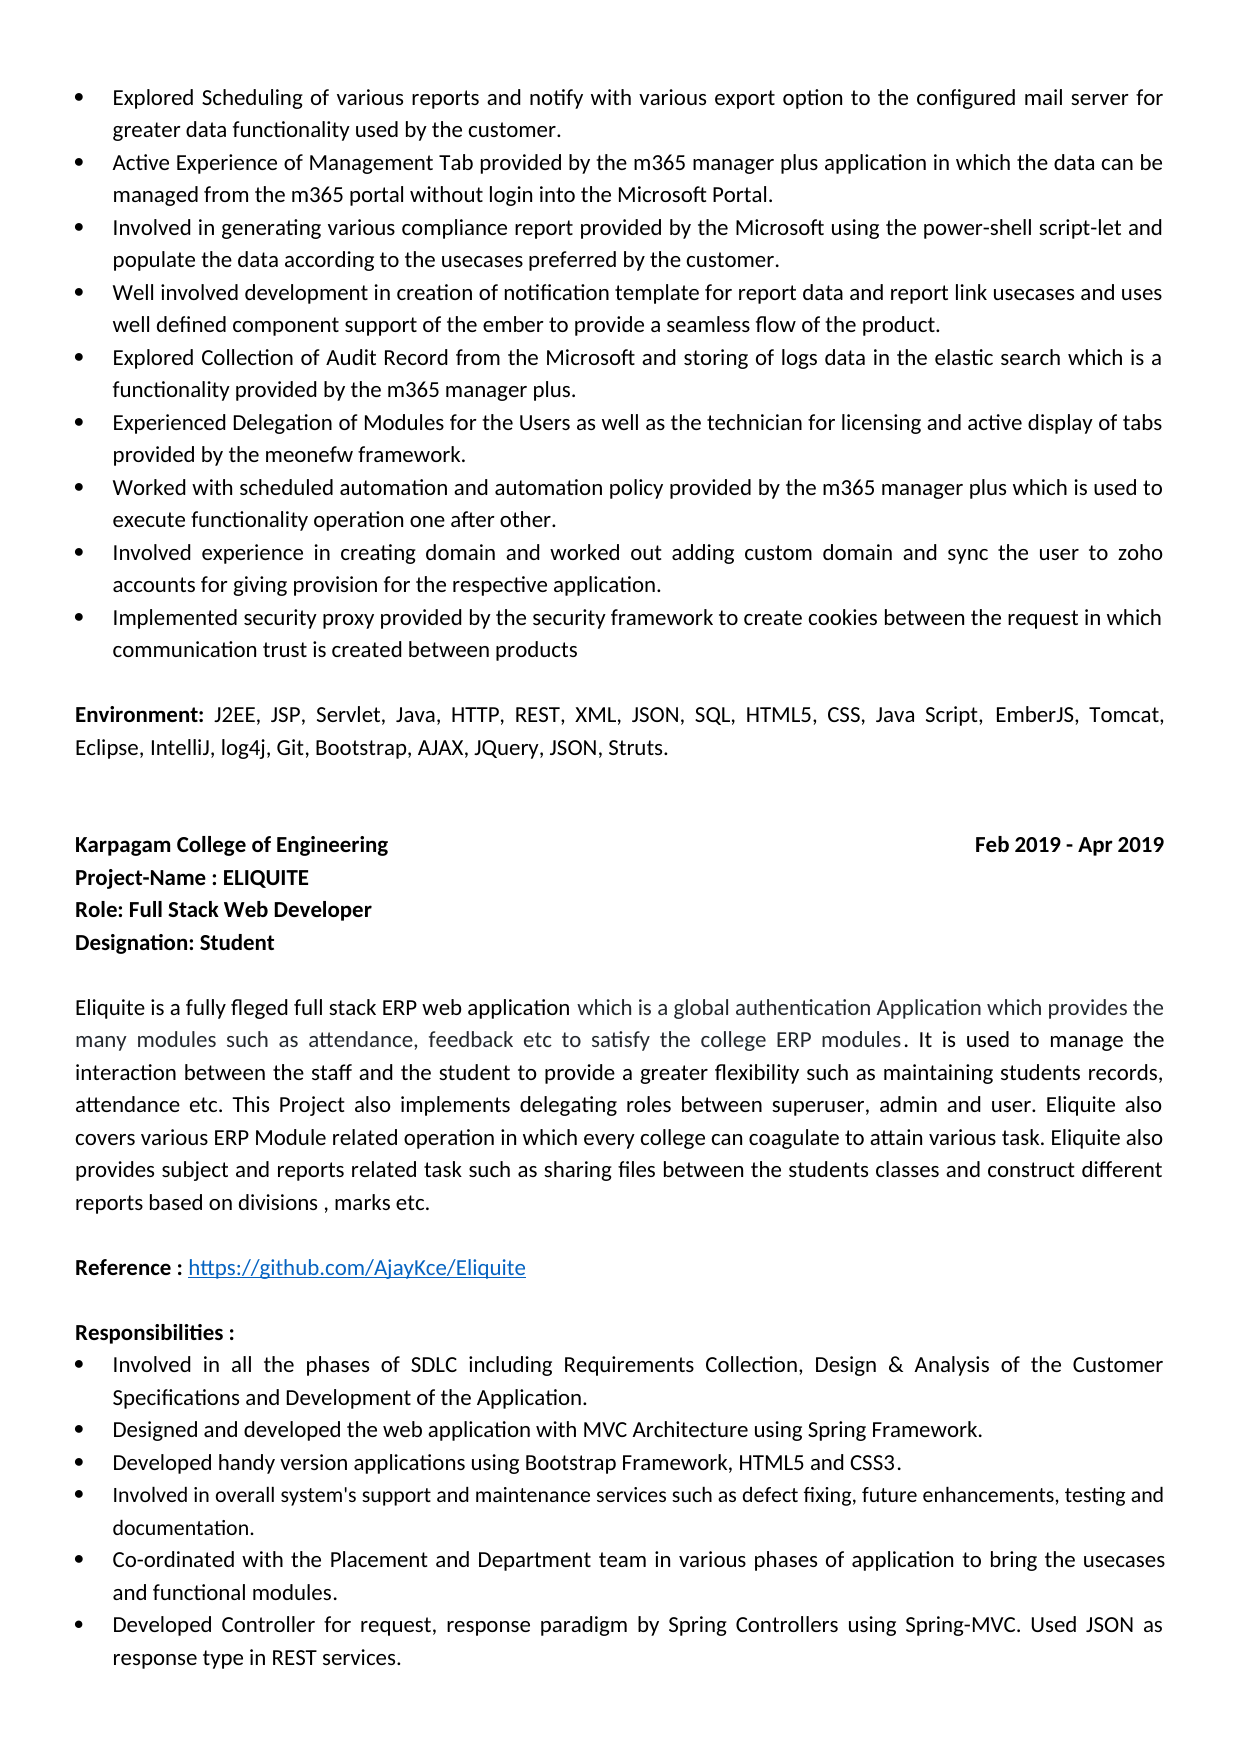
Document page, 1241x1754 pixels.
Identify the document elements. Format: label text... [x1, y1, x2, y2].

list Developed handy version applications using Bootstrap Framework, HTML5 and CSS3. [75, 1446, 1165, 1478]
list Developed Controller for request, response paradigm by Spring Controllers using Spring-MVC. Used JSON as response type in REST services. [75, 1608, 1165, 1673]
text Responsibilities : [75, 1316, 1165, 1348]
list Well involved development in creation of notification template for report data and report link usecases and uses well defined component support of the ember to provide a seamless flow of the product. [75, 276, 1165, 341]
list Co-ordinated with the Placement and Department team in various phases of application to bring the usecases and functional modules. [75, 1543, 1165, 1608]
text Eliquite is a fully fleged full stack ERP web application which is a global authentication Application which provides the many modules such as attendance, feedback etc to satisfy the college ERP modules. It is used to manage the interaction between the staff and the student to provide a greater flexibility such as maintaining students records, attendance etc. This Project also implements delegating roles between superuser, admin and user. Eliquite also covers various ERP Module related operation in which every college can coagulate to attain various task. Eliquite also provides subject and reports related task such as sharing files between the students classes and construct different reports based on divisions , marks etc. [75, 991, 1165, 1218]
text Designation: Student [75, 926, 1165, 958]
text Reference : https://github.com/AjayKce/Eliquite [75, 1251, 1165, 1283]
list Explored Scheduling of various reports and notify with various export option to the configured mail server for greater data functionality used by the customer. [75, 81, 1165, 146]
list Implemented security proxy provided by the security framework to create cookies between the request in which communication trust is created between products [75, 601, 1165, 666]
list Involved in generating various compliance report provided by the Microsoft using the power-shell script-let and populate the data according to the usecases preferred by the customer. [75, 211, 1165, 276]
list Experienced Delegation of Modules for the Users as well as the technician for licensing and active display of tabs provided by the meonefw framework. [75, 406, 1165, 471]
list Explored Collection of Audit Record from the Microsoft and storing of logs data in the elastic search which is a functionality provided by the m365 manager plus. [75, 341, 1165, 406]
list Involved in all the phases of SDLC including Requirements Collection, Design & Analysis of the Customer Specifications and Development of the Application. [75, 1348, 1165, 1413]
list Involved experience in creating domain and worked out adding custom domain and sync the user to zoho accounts for giving provision for the respective application. [75, 536, 1165, 601]
list Active Experience of Management Tab provided by the m365 manager plus application in which the data can be managed from the m365 portal without login into the Microsoft Portal. [75, 146, 1165, 211]
list Worked with scheduled automation and automation policy provided by the m365 manager plus which is used to execute functionality operation one after other. [75, 471, 1165, 536]
text Karpagam College of Engineering Feb 2019 - Apr 2019 [75, 828, 1165, 861]
list Environment: J2EE, JSP, Servlet, Java, HTTP, REST, XML, JSON, SQL, HTML5, CSS, Java Script, EmberJS, Tomcat, Eclipse, IntelliJ, log4j, Git, Bootstrap, AJAX, JQuery, JSON, Struts. [75, 698, 1165, 763]
text Project-Name : ELIQUITE [75, 861, 1165, 893]
list Designed and developed the web application with MVC Architecture using Spring Framework. [75, 1413, 1165, 1446]
list Involved in overall system's support and maintenance services such as defect fixing, future enhancements, testing and documentation. [75, 1478, 1165, 1543]
text Role: Full Stack Web Developer [75, 893, 1165, 926]
